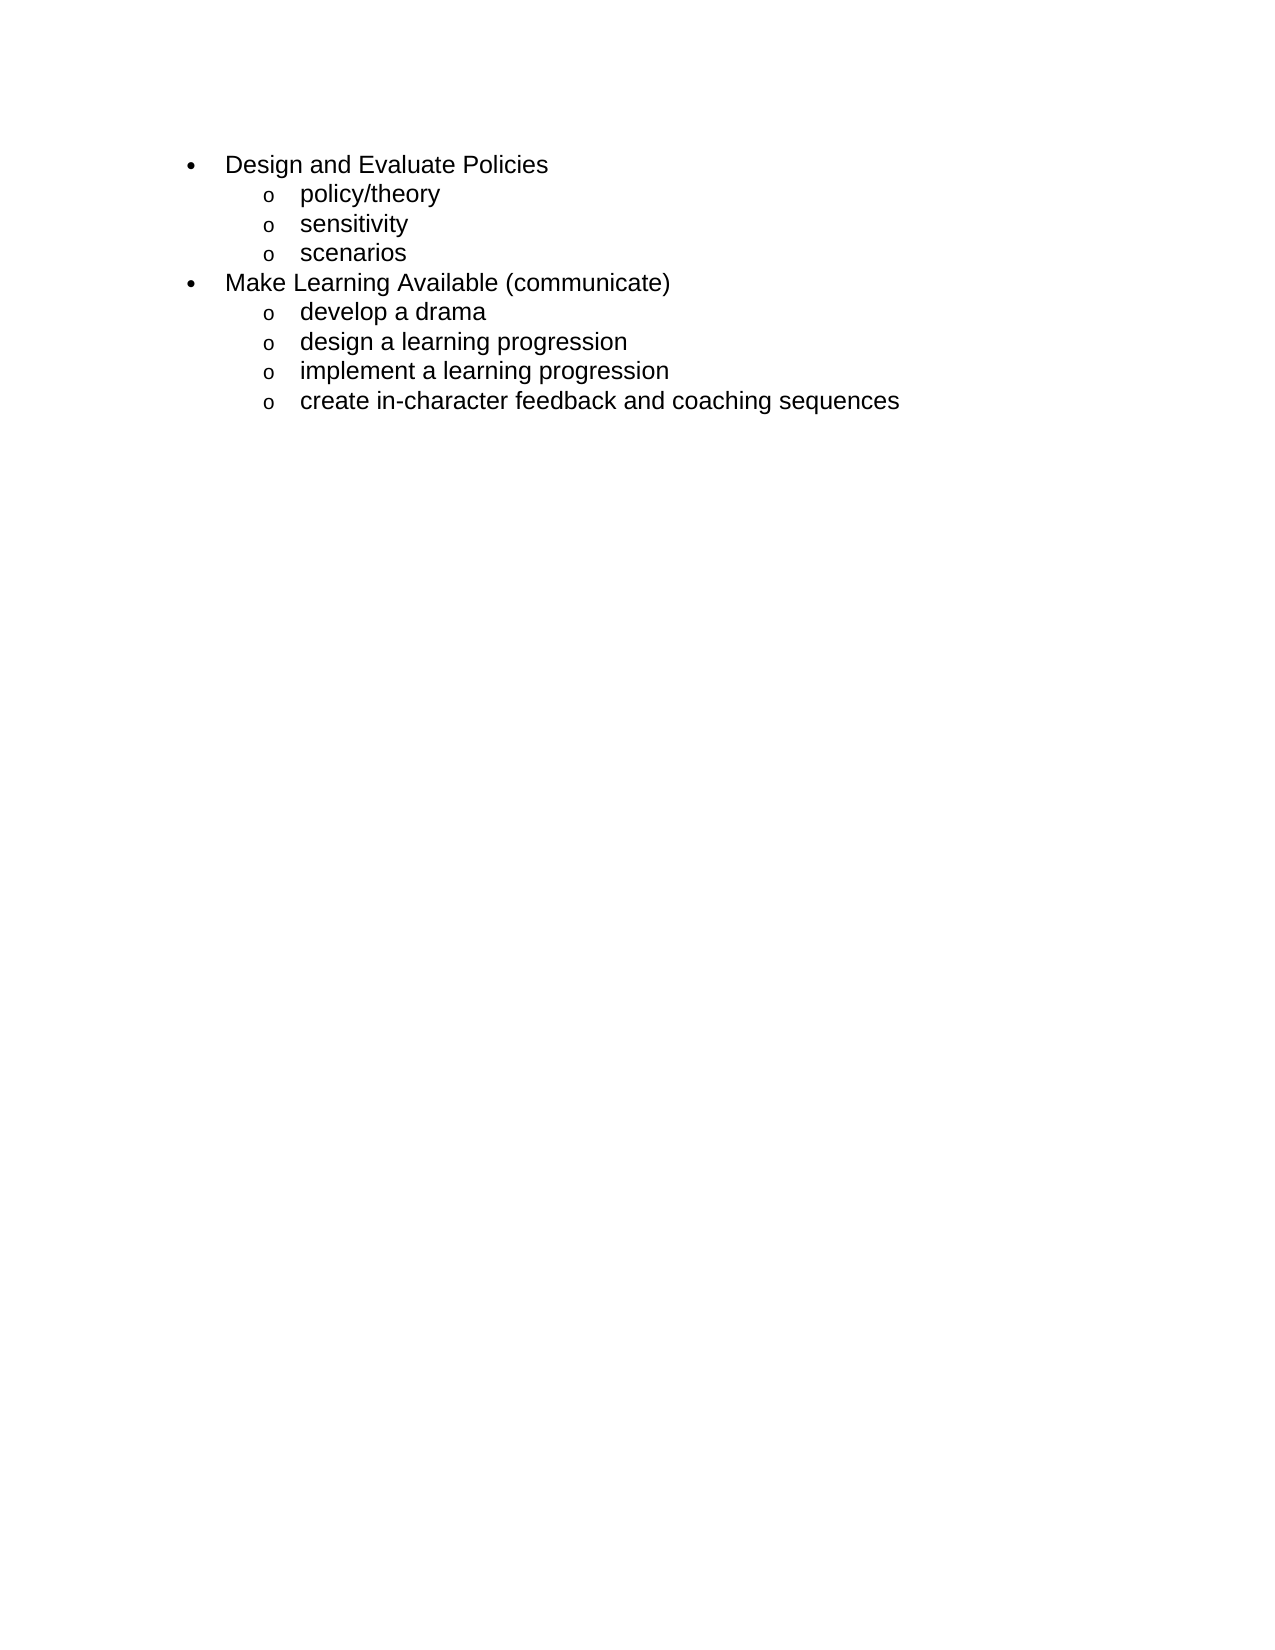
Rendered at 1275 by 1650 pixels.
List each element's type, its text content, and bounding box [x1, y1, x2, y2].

list design a learning progression [262, 326, 1125, 356]
list scenarios [262, 238, 1125, 268]
list implement a learning progression [262, 356, 1125, 386]
list policy/theory [262, 179, 1125, 208]
list create in-character feedback and coaching sequences [262, 386, 1125, 416]
list Design and Evaluate Policies [187, 150, 1125, 179]
list develop a drama [262, 297, 1125, 326]
list Make Learning Available (communicate) [187, 268, 1125, 297]
list sensitivity [262, 208, 1125, 238]
